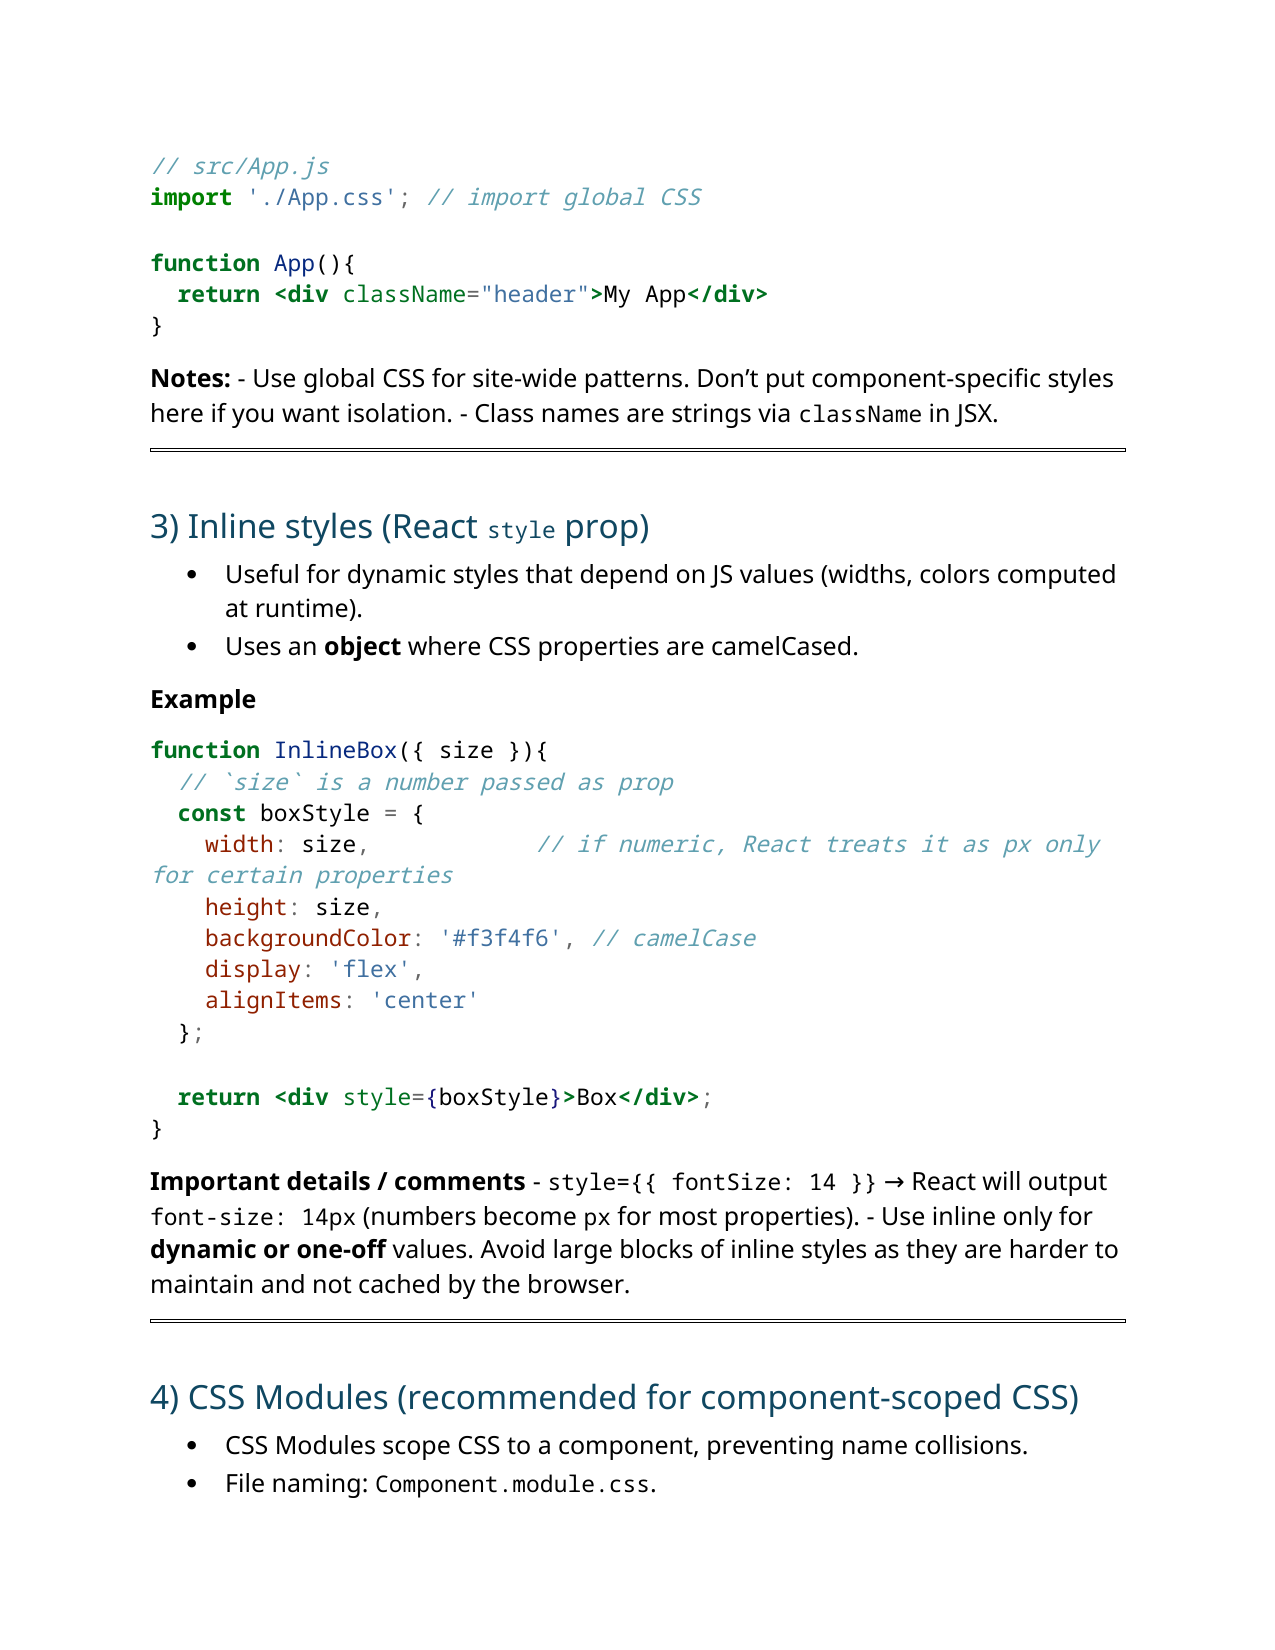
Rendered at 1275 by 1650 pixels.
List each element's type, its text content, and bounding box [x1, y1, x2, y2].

text Example [150, 681, 1125, 715]
text Important details / comments - style={{ fontSize: 14 }} → React will output font-size: 14px (numbers become px for most properties). - Use inline only for dynamic or one-off values. Avoid large blocks of inline styles as they are harder to maintain and not cached by the browser. [150, 1164, 1125, 1300]
list File naming: Component.module.css. [187, 1466, 1125, 1499]
text Notes: - Use global CSS for site-wide patterns. Don’t put component-specific styles here if you want isolation. - Class names are strings via className in JSX. [150, 361, 1125, 429]
list CSS Modules scope CSS to a component, preventing name collisions. [187, 1428, 1125, 1462]
subtitle 3) Inline styles (React style prop) [150, 503, 1125, 548]
text // src/App.js import './App.css'; // import global CSS function App(){ return <div className="header">My App</div> } [150, 150, 1125, 340]
subtitle 4) CSS Modules (recommended for component-scoped CSS) [150, 1374, 1125, 1419]
list Uses an object where CSS properties are camelCased. [187, 628, 1125, 663]
text function InlineBox({ size }){ // `size` is a number passed as prop const boxStyle = { width: size, // if numeric, React treats it as px only for certain properties height: size, backgroundColor: '#f3f4f6', // camelCase display: 'flex', alignItems: 'center' }; return <div style={boxStyle}>Box</div>; } [150, 734, 1125, 1143]
list Useful for dynamic styles that depend on JS values (widths, colors computed at runtime). [187, 557, 1125, 625]
